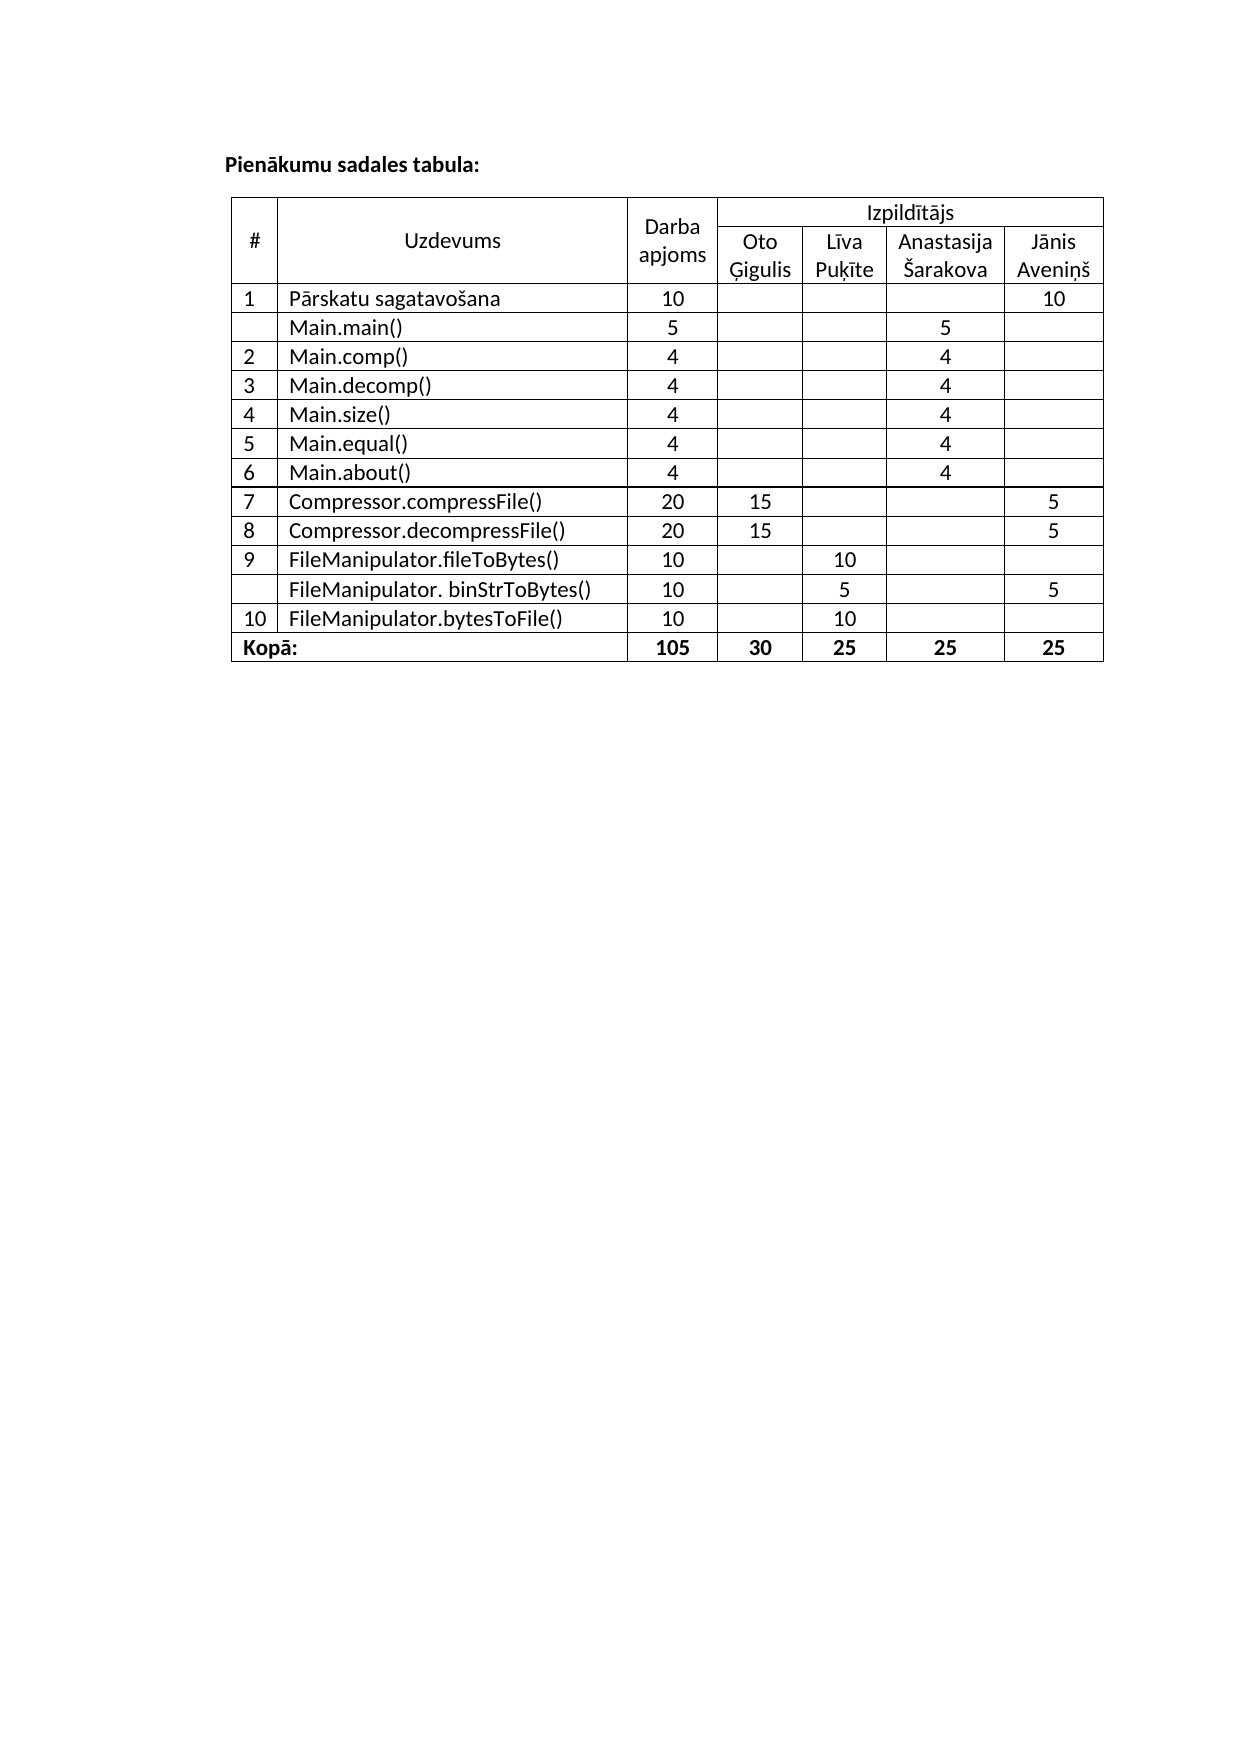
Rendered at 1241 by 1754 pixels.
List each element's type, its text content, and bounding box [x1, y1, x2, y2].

table_cell [887, 604, 1004, 632]
table_header Izpildītājs [718, 198, 1103, 226]
table_cell [803, 488, 886, 516]
table_cell 5 [803, 575, 886, 603]
table_cell Compressor.decompressFile() [278, 517, 627, 544]
table_cell [887, 488, 1004, 516]
table_header # [232, 198, 277, 283]
table_cell 5 [1005, 517, 1103, 544]
table_cell 25 [1005, 633, 1103, 661]
table_cell [1005, 546, 1103, 574]
table_cell 5 [232, 429, 277, 457]
table_cell 8 [232, 517, 277, 544]
table_cell Anastasija Šarakova [887, 227, 1004, 283]
table_cell 4 [628, 400, 717, 428]
table_cell 30 [718, 633, 802, 661]
table_cell Main.about() [278, 459, 627, 486]
table_cell [803, 371, 886, 399]
table_cell [803, 429, 886, 457]
table_cell 105 [628, 633, 717, 661]
table_cell 2 [232, 342, 277, 370]
table_cell 4 [628, 371, 717, 399]
table_cell [232, 575, 277, 603]
table_cell [1005, 342, 1103, 370]
table_cell Main.equal() [278, 429, 627, 457]
table_cell Pārskatu sagatavošana [278, 284, 627, 312]
table_cell Main.decomp() [278, 371, 627, 399]
table_cell 7 [232, 488, 277, 516]
table_cell Līva Puķīte [803, 227, 886, 283]
table_cell 10 [803, 604, 886, 632]
table_cell 25 [887, 633, 1004, 661]
table_header Darba apjoms [628, 198, 717, 283]
table_cell [718, 342, 802, 370]
table_cell 10 [232, 604, 277, 632]
table_cell [803, 313, 886, 341]
table_cell Compressor.compressFile() [278, 488, 627, 516]
table_cell 4 [887, 371, 1004, 399]
table_cell 5 [1005, 575, 1103, 603]
table_cell [1005, 313, 1103, 341]
table_cell 5 [1005, 488, 1103, 516]
table_cell FileManipulator.bytesToFile() [278, 604, 627, 632]
table_cell 4 [887, 459, 1004, 486]
table_cell 1 [232, 284, 277, 312]
table_cell [718, 604, 802, 632]
table_cell 20 [628, 488, 717, 516]
table_cell 10 [1005, 284, 1103, 312]
table_cell [803, 284, 886, 312]
table_cell 3 [232, 371, 277, 399]
table_cell [718, 371, 802, 399]
text Pienākumu sadales tabula: [225, 150, 1053, 178]
table_cell [718, 429, 802, 457]
table_cell 6 [232, 459, 277, 486]
table_cell [718, 400, 802, 428]
table_cell [887, 284, 1004, 312]
table_cell 15 [718, 488, 802, 516]
table_cell Main.comp() [278, 342, 627, 370]
table_cell [803, 459, 886, 486]
table_cell FileManipulator. binStrToBytes() [278, 575, 627, 603]
table_cell [803, 517, 886, 544]
table_cell [1005, 371, 1103, 399]
table_cell 4 [887, 429, 1004, 457]
table_cell 10 [628, 284, 717, 312]
table_cell [718, 459, 802, 486]
table_cell [718, 284, 802, 312]
table_cell 4 [887, 342, 1004, 370]
table_cell Main.main() [278, 313, 627, 341]
table_cell 15 [718, 517, 802, 544]
table_cell 10 [628, 575, 717, 603]
table_cell [887, 575, 1004, 603]
table_cell 4 [887, 400, 1004, 428]
table_cell Kopā: [232, 633, 627, 661]
table_cell 10 [628, 604, 717, 632]
table_cell 5 [887, 313, 1004, 341]
table_cell [1005, 459, 1103, 486]
table_cell [718, 546, 802, 574]
table_cell 10 [628, 546, 717, 574]
table_cell 4 [628, 342, 717, 370]
table_cell 25 [803, 633, 886, 661]
table_cell [887, 546, 1004, 574]
table_cell [232, 313, 277, 341]
table_cell 4 [628, 459, 717, 486]
table_cell 20 [628, 517, 717, 544]
table_cell [718, 313, 802, 341]
table_cell [1005, 400, 1103, 428]
table_cell Jānis Aveniņš [1005, 227, 1103, 283]
table_cell FileManipulator.fileToBytes() [278, 546, 627, 574]
table_cell 10 [803, 546, 886, 574]
table_cell 4 [628, 429, 717, 457]
table_cell [803, 342, 886, 370]
table_cell [1005, 604, 1103, 632]
table_cell [718, 575, 802, 603]
table_cell 4 [232, 400, 277, 428]
table_cell 9 [232, 546, 277, 574]
table_cell [887, 517, 1004, 544]
table_cell [803, 400, 886, 428]
table_cell 5 [628, 313, 717, 341]
table_header Uzdevums [278, 198, 627, 283]
table_cell Main.size() [278, 400, 627, 428]
table_cell Oto Ģigulis [718, 227, 802, 283]
table_cell [1005, 429, 1103, 457]
